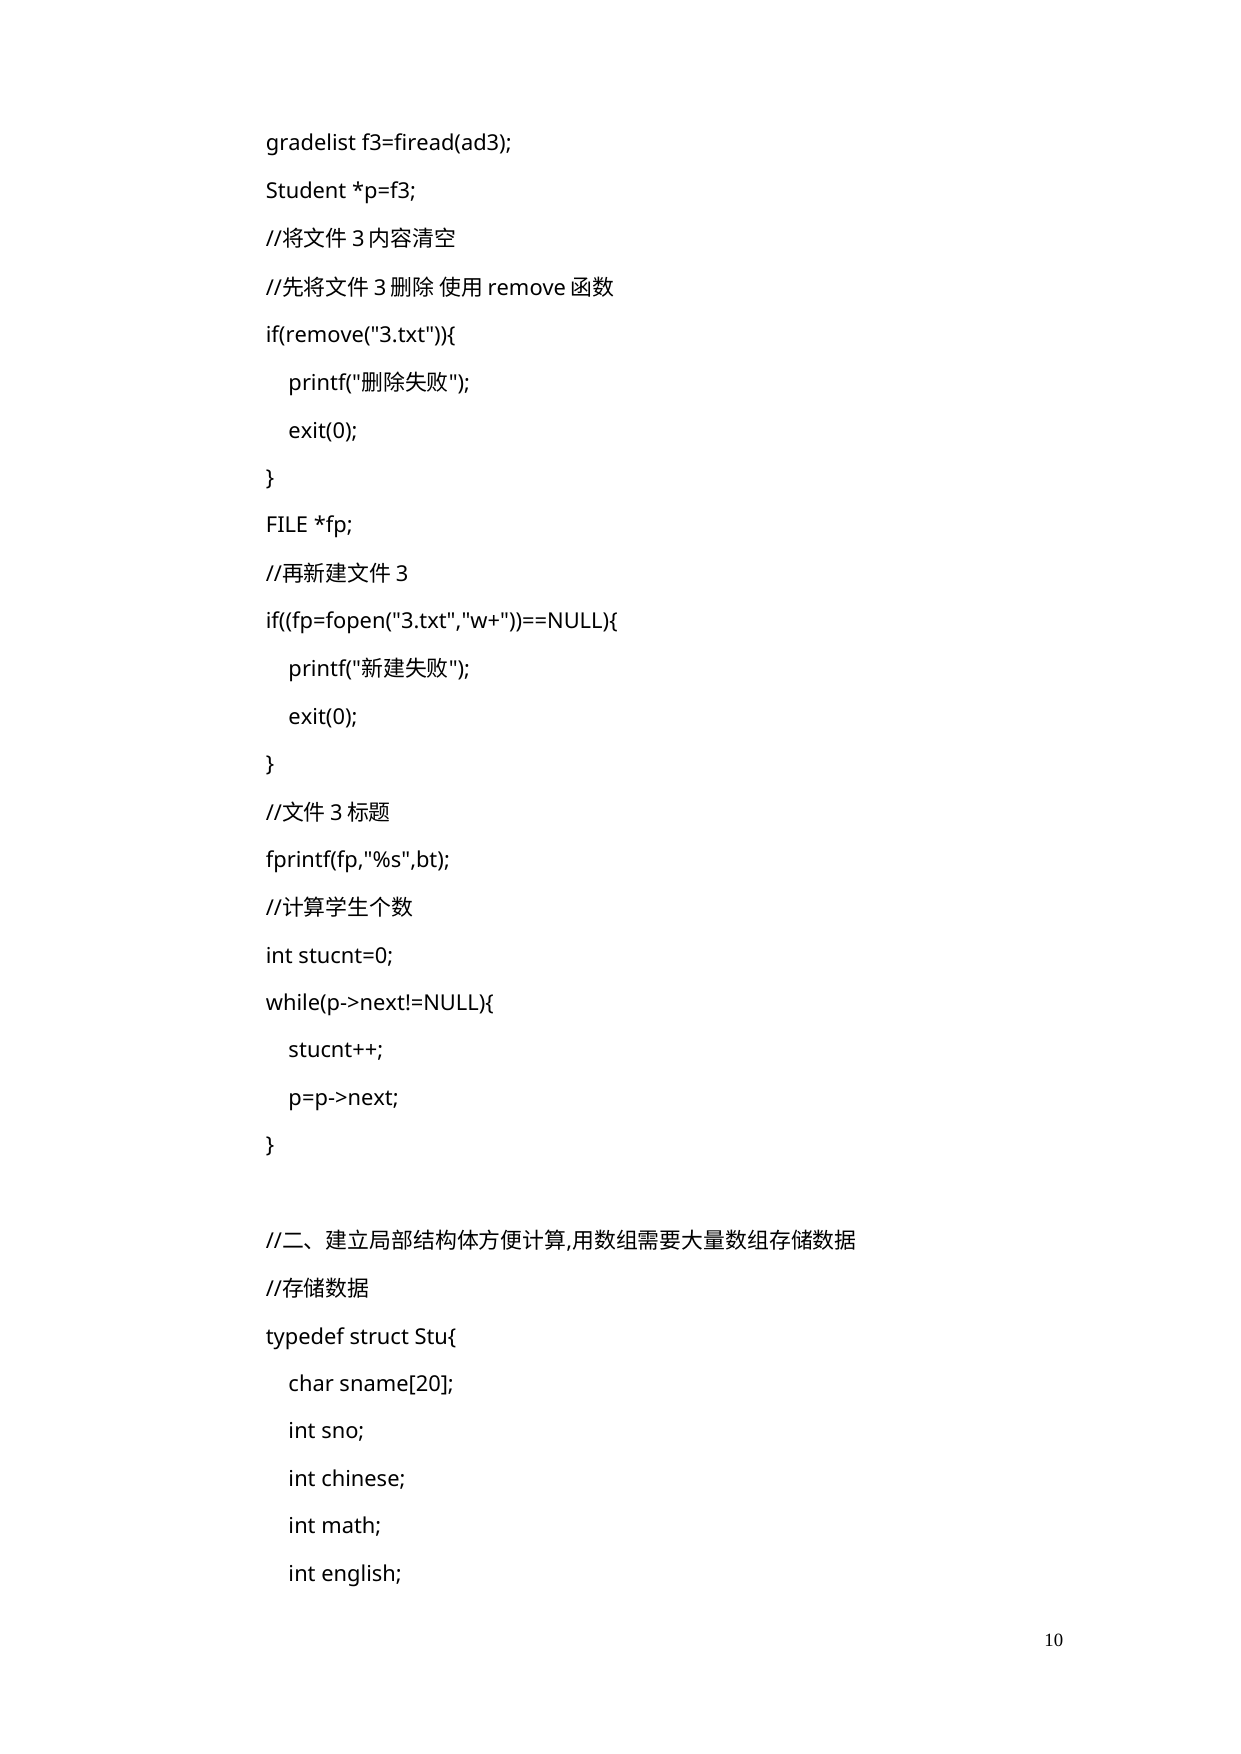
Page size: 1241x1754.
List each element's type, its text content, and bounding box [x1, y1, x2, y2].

text } [177, 747, 1063, 779]
text int sno; [177, 1414, 1063, 1447]
text stucnt++; [177, 1033, 1063, 1066]
text gradelist f3=firead(ad3); [177, 126, 1063, 158]
text int english; [177, 1556, 1063, 1589]
text //先将文件3删除 使用remove函数 [177, 269, 1063, 302]
text p=p->next; [177, 1081, 1063, 1113]
text //计算学生个数 [177, 890, 1063, 922]
text while(p->next!=NULL){ [177, 986, 1063, 1018]
text FILE *fp; [177, 508, 1063, 541]
text printf("删除失败"); [177, 365, 1063, 397]
text //文件3标题 [177, 794, 1063, 827]
text typedef struct Stu{ [177, 1319, 1063, 1352]
text int math; [177, 1509, 1063, 1541]
text } [177, 1128, 1063, 1160]
text if(remove("3.txt")){ [177, 317, 1063, 350]
text fprintf(fp,"%s",bt); [177, 843, 1063, 875]
text //存储数据 [177, 1271, 1063, 1303]
text } [177, 461, 1063, 493]
text char sname[20]; [177, 1367, 1063, 1399]
text //再新建文件3 [177, 555, 1063, 588]
text exit(0); [177, 699, 1063, 732]
text int chinese; [177, 1462, 1063, 1494]
text printf("新建失败"); [177, 651, 1063, 684]
text exit(0); [177, 413, 1063, 446]
text Student *p=f3; [177, 173, 1063, 206]
text //将文件3内容清空 [177, 221, 1063, 253]
text //二、建立局部结构体方便计算,用数组需要大量数组存储数据 [177, 1223, 1063, 1255]
text if((fp=fopen("3.txt","w+"))==NULL){ [177, 604, 1063, 636]
text int stucnt=0; [177, 938, 1063, 971]
